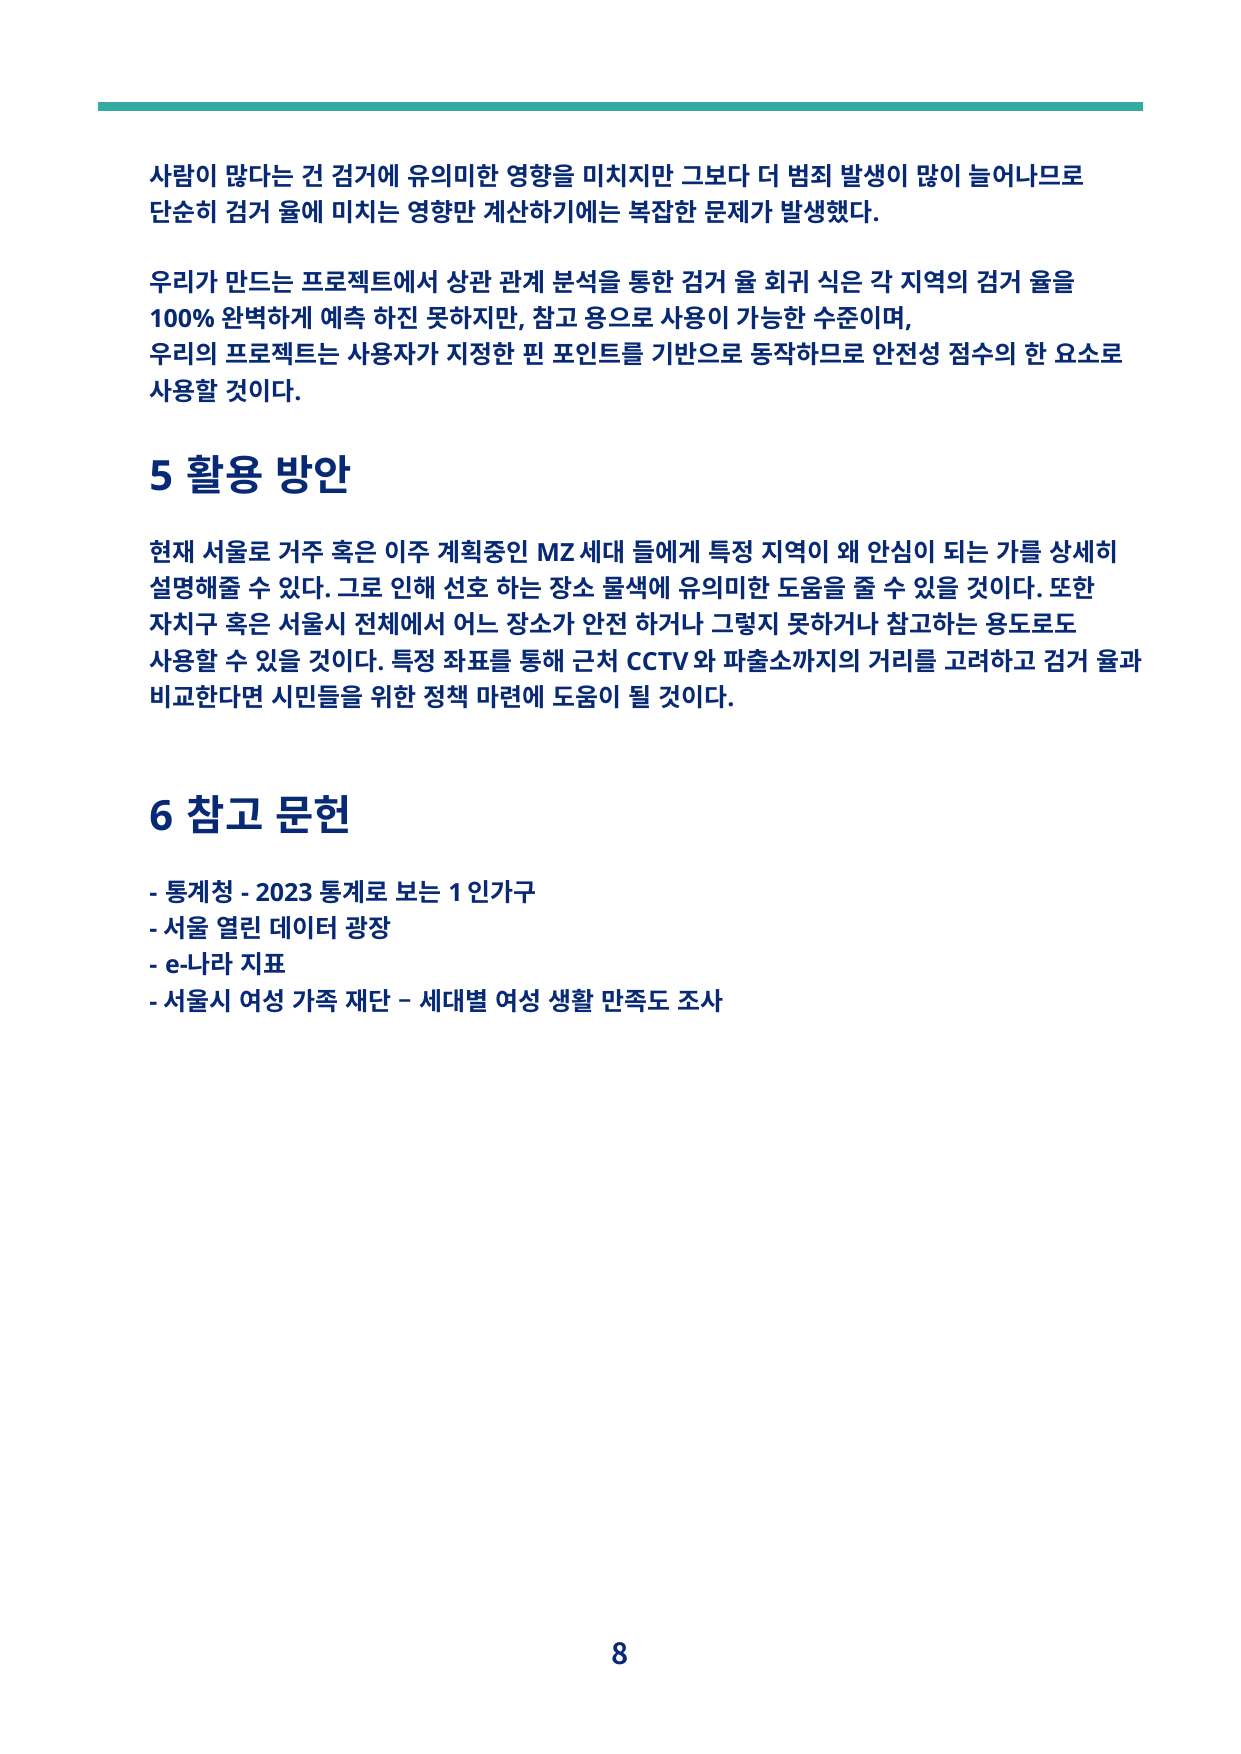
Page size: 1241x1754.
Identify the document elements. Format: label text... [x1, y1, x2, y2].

list 활용 방안 [149, 442, 1143, 502]
text 우리의 프로젝트는 사용자가 지정한 핀 포인트를 기반으로 동작하므로 안전성 점수의 한 요소로 사용할 것이다. [149, 335, 1143, 407]
text - 서울시 여성 가족 재단 – 세대별 여성 생활 만족도 조사 [149, 981, 1143, 1017]
text 우리가 만드는 프로젝트에서 상관 관계 분석을 통한 검거 율 회귀 식은 각 지역의 검거 율을 100% 완벽하게 예측 하진 못하지만, 참고 용으로 사용이 가능한 수준이며, [149, 262, 1143, 335]
text - 서울 열린 데이터 광장 [149, 909, 1143, 945]
text - 통계청 - 2023 통계로 보는 1인가구 [149, 872, 1143, 909]
list 참고 문헌 [149, 782, 1143, 842]
text - e-나라 지표 [149, 945, 1143, 981]
text 사람이 많다는 건 검거에 유의미한 영향을 미치지만 그보다 더 범죄 발생이 많이 늘어나므로 단순히 검거 율에 미치는 영향만 계산하기에는 복잡한 문제가 발생했다. [149, 156, 1143, 228]
text 현재 서울로 거주 혹은 이주 계획중인 MZ세대 들에게 특정 지역이 왜 안심이 되는 가를 상세히 설명해줄 수 있다. 그로 인해 선호 하는 장소 물색에 유의미한 도움을 줄 수 있을 것이다. 또한 자치구 혹은 서울시 전체에서 어느 장소가 안전 하거나 그렇지 못하거나 참고하는 용도로도 사용할 수 있을 것이다. 특정 좌표를 통해 근처 CCTV와 파출소까지의 거리를 고려하고 검거 율과 비교한다면 시민들을 위한 정책 마련에 도움이 될 것이다. [149, 532, 1143, 713]
